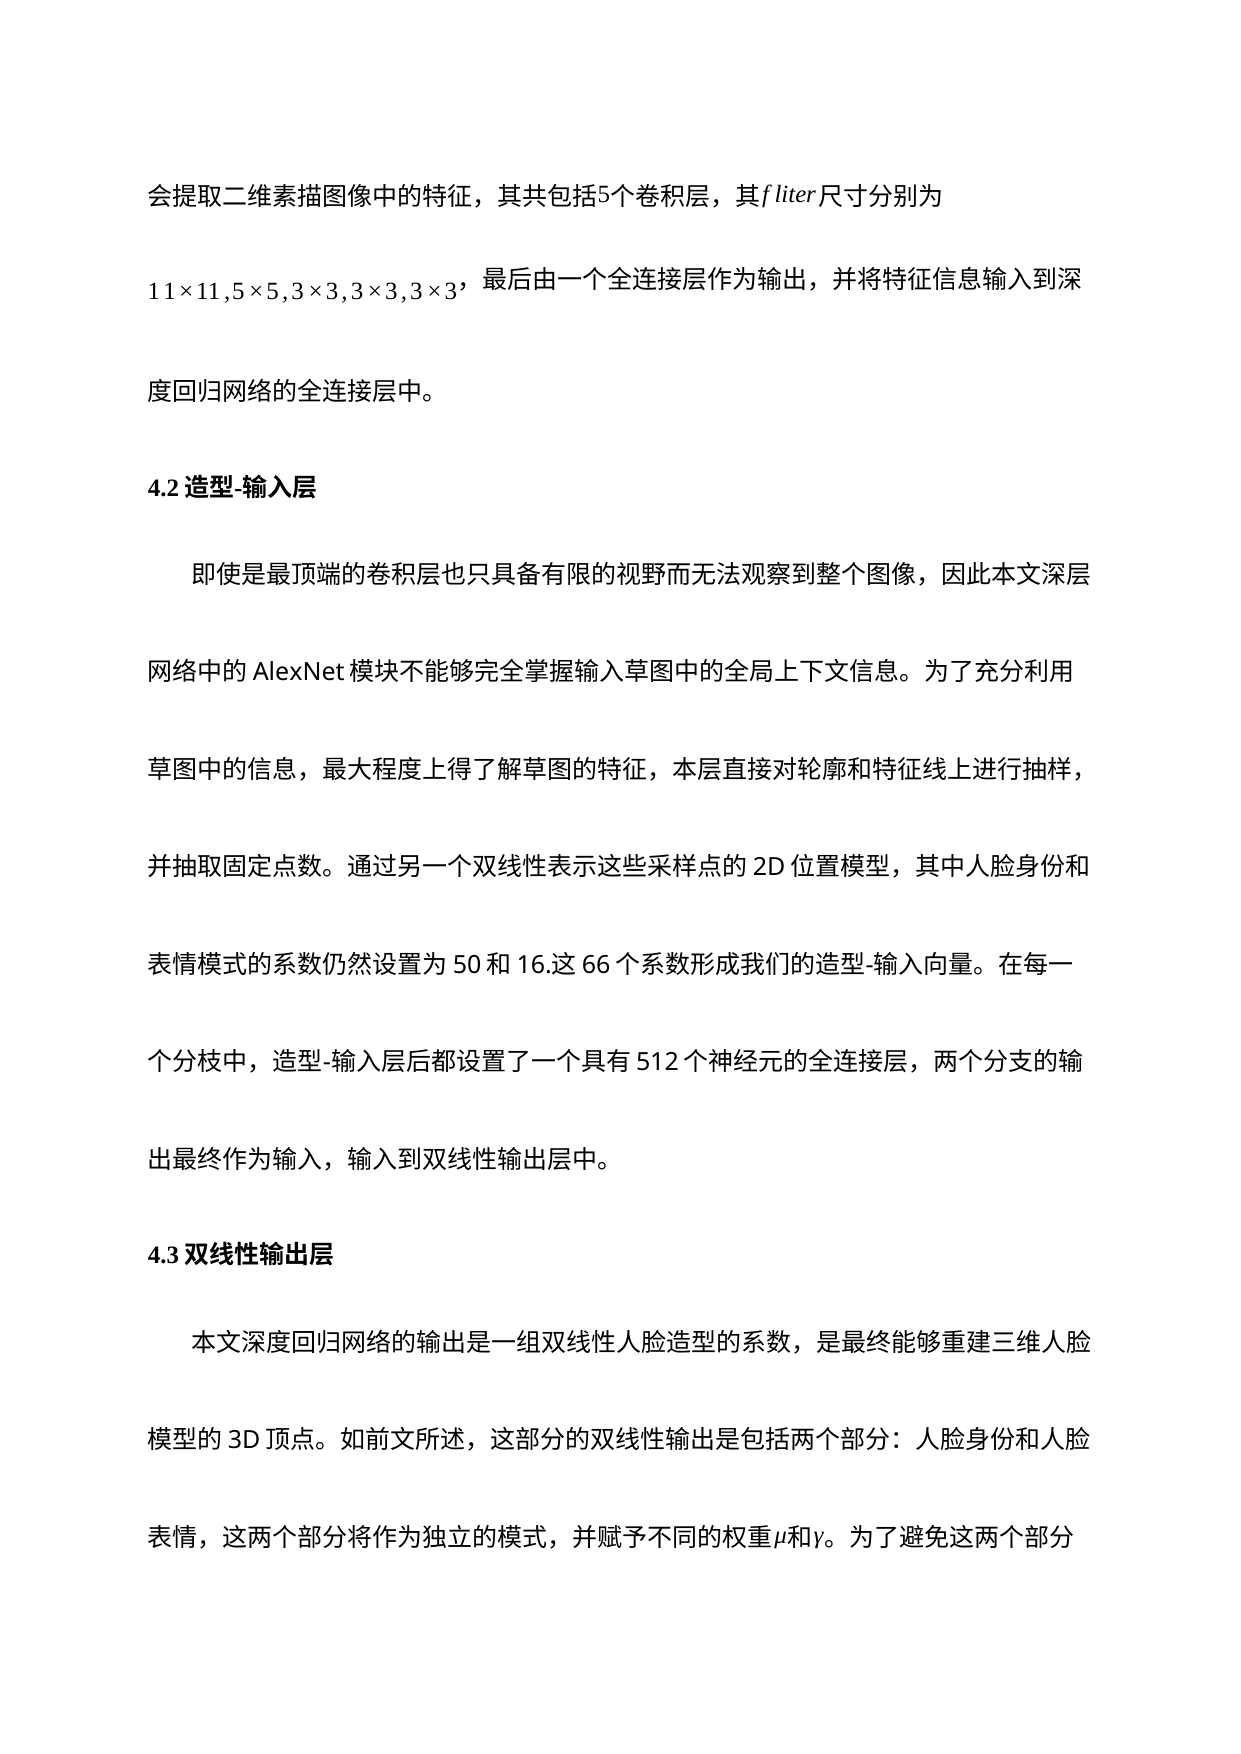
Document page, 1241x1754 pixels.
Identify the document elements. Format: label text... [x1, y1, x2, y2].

subtitle 4.2造型-输入层 [148, 453, 1092, 518]
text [148, 1308, 1092, 1568]
text 即使是最顶端的卷积层也只具备有限的视野而无法观察到整个图像，因此本文深层网络中的AlexNet模块不能够完全掌握输入草图中的全局上下文信息。为了充分利用草图中的信息，最大程度上得了解草图的特征，本层直接对轮廓和特征线上进行抽样，并抽取固定点数。通过另一个双线性表示这些采样点的2D位置模型，其中人脸身份和表情模式的系数仍然设置为50和16.这66个系数形成我们的造型-输入向量。在每一个分枝中，造型-输入层后都设置了一个具有512个神经元的全连接层，两个分支的输出最终作为输入，输入到双线性输出层中。 [148, 540, 1092, 1190]
subtitle 4.3双线性输出层 [148, 1221, 1092, 1286]
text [148, 162, 1092, 422]
